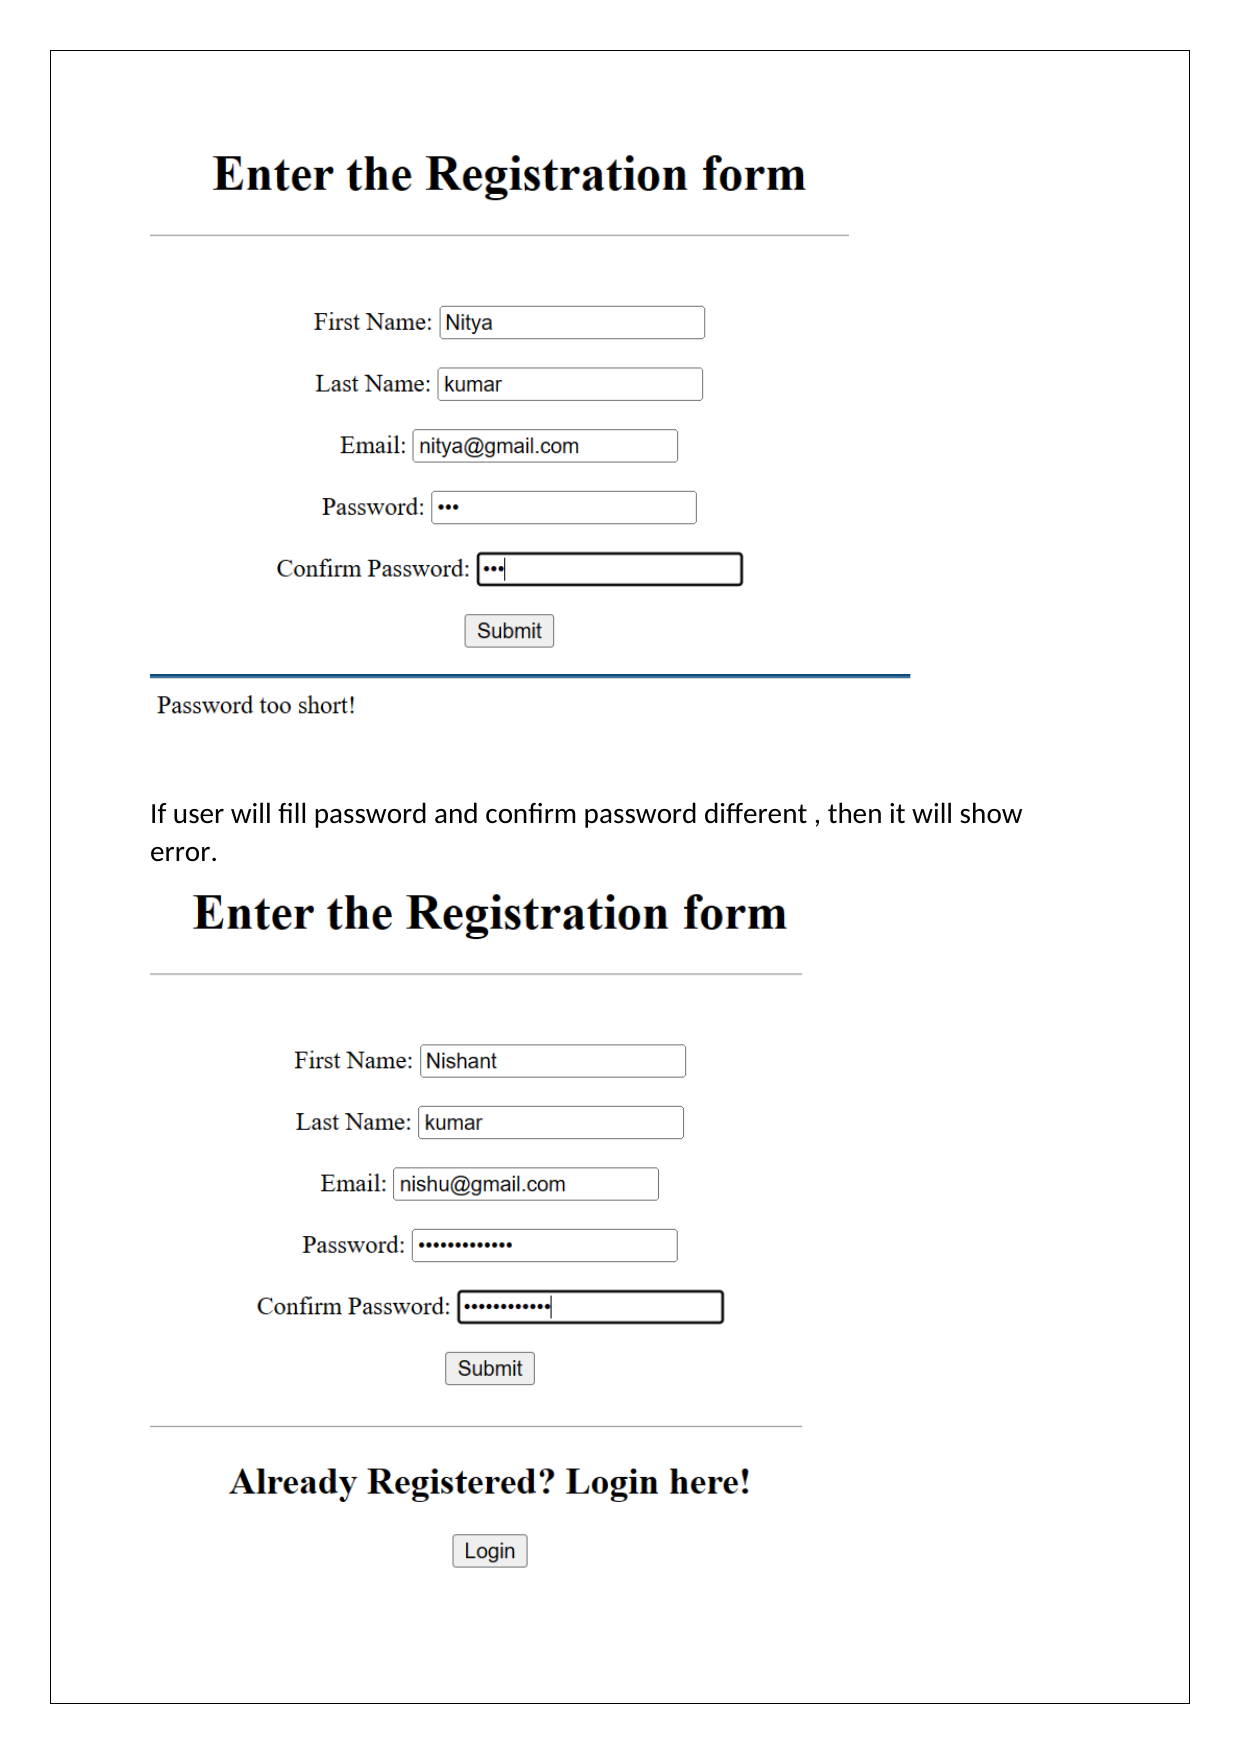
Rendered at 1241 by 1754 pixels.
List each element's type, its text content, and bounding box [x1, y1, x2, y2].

picture [150, 888, 803, 1577]
picture [150, 674, 911, 777]
text If user will fill password and confirm password different , then it will show error. [150, 795, 1090, 869]
picture [150, 150, 849, 656]
